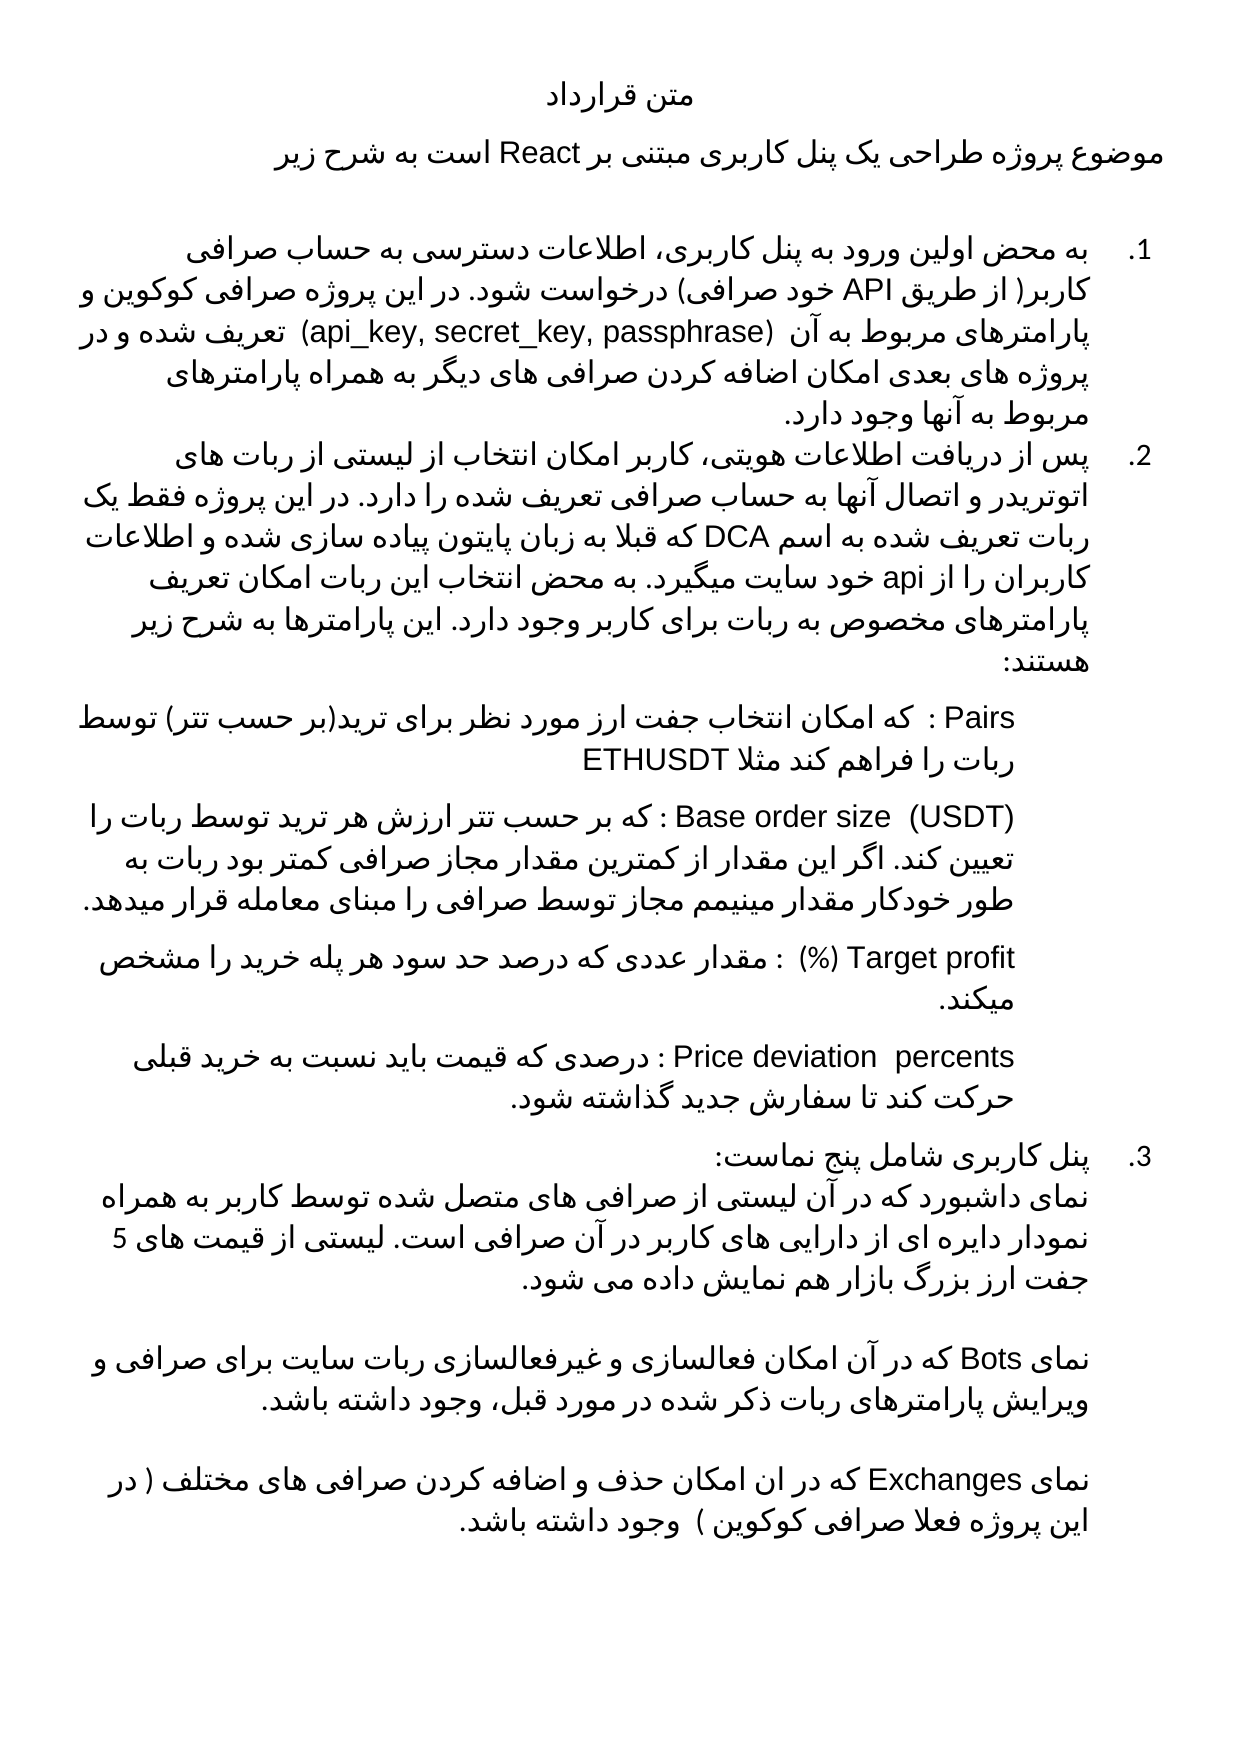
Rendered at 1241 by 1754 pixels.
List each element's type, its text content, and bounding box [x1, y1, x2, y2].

list به محض اولین ورود به پنل کاربری، اطلاعات دسترسی به حساب صرافی کاربر( از طریق API خود صرافی) درخواست شود. در این پروژه صرافی کوکوین و پارامترهای مربوط به آن (api_key, secret_key, passphrase) تعریف شده و در پروژه های بعدی امکان اضافه کردن صرافی های دیگر به همراه پارامترهای مربوط به آنها وجود دارد. [75, 229, 1128, 432]
list پس از دریافت اطلاعات هویتی، کاربر امکان انتخاب از لیستی از ربات های اتوتریدر و اتصال آنها به حساب صرافی تعریف شده را دارد. در این پروژه فقط یک ربات تعریف شده به اسم DCA که قبلا به زبان پایتون پیاده سازی شده و اطلاعات کاربران را از api خود سایت میگیرد. به محض انتخاب این ربات امکان تعریف پارامترهای مخصوص به ربات برای کاربر وجود دارد. این پارامترها به شرح زیر هستند: [75, 435, 1128, 679]
list نمای Exchanges که در ان امکان حذف و اضافه کردن صرافی های مختلف ( در این پروژه فعلا صرافی کوکوین ) وجود داشته باشد. [75, 1460, 1090, 1539]
list پنل کاربری شامل پنج نماست: [75, 1136, 1128, 1174]
text Price deviation percents : درصدی که قیمت باید نسبت به خرید قبلی حرکت کند تا سفارش جدید گذاشته شود. [75, 1037, 1015, 1116]
text Base order size (USDT) : که بر حسب تتر ارزش هر ترید توسط ربات را تعیین کند. اگر این مقدار از کمترین مقدار مجاز صرافی کمتر بود ربات به طور خودکار مقدار مینیمم مجاز توسط صرافی را مبنای معامله قرار میدهد. [75, 798, 1015, 918]
text Pairs : که امکان انتخاب جفت ارز مورد نظر برای ترید(بر حسب تتر) توسط ربات را فراهم کند مثلا ETHUSDT [75, 699, 1015, 778]
list نمای Bots که در آن امکان فعالسازی و غیرفعالسازی ربات سایت برای صرافی و ویرایش پارامترهای ربات ذکر شده در مورد قبل، وجود داشته باشد. [75, 1339, 1090, 1418]
text متن قرارداد [75, 75, 1165, 113]
text موضوع پروژه طراحی یک پنل کاربری مبتنی بر React است به شرح زیر [75, 133, 1165, 171]
text Target profit (%) : مقدار عددی که درصد حد سود هر پله خرید را مشخص میکند. [75, 938, 1015, 1017]
list نمای داشبورد که در آن لیستی از صرافی های متصل شده توسط کاربر به همراه نمودار دایره ای از دارایی های کاربر در آن صرافی است. لیستی از قیمت های 5 جفت ارز بزرگ بازار هم نمایش داده می شود. [75, 1177, 1090, 1297]
